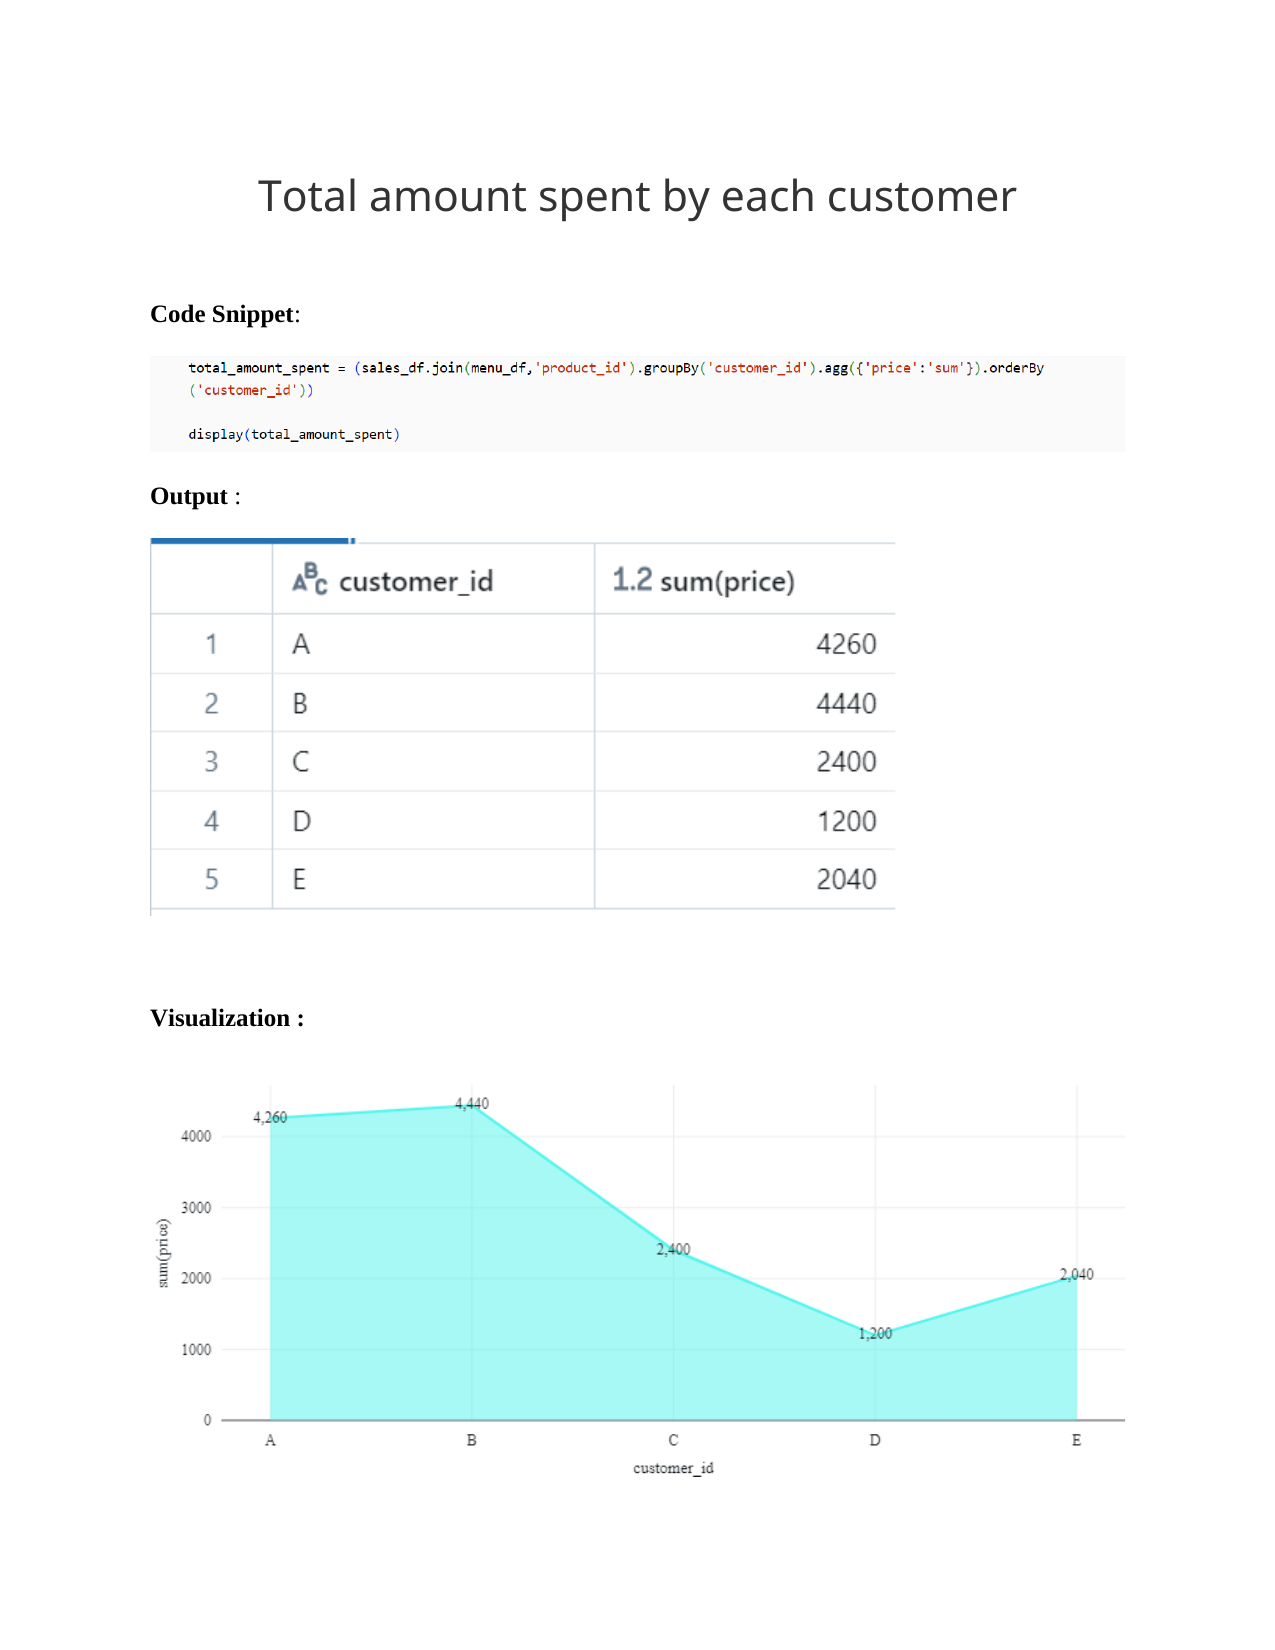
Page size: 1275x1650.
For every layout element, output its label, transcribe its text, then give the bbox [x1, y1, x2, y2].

picture [150, 356, 1125, 452]
picture [150, 1060, 1125, 1477]
text Visualization : [150, 1003, 1125, 1031]
text Total amount spent by each customer [150, 166, 1125, 224]
text Output : [150, 481, 1125, 510]
picture [150, 538, 896, 916]
text Code Snippet: [150, 299, 1125, 328]
